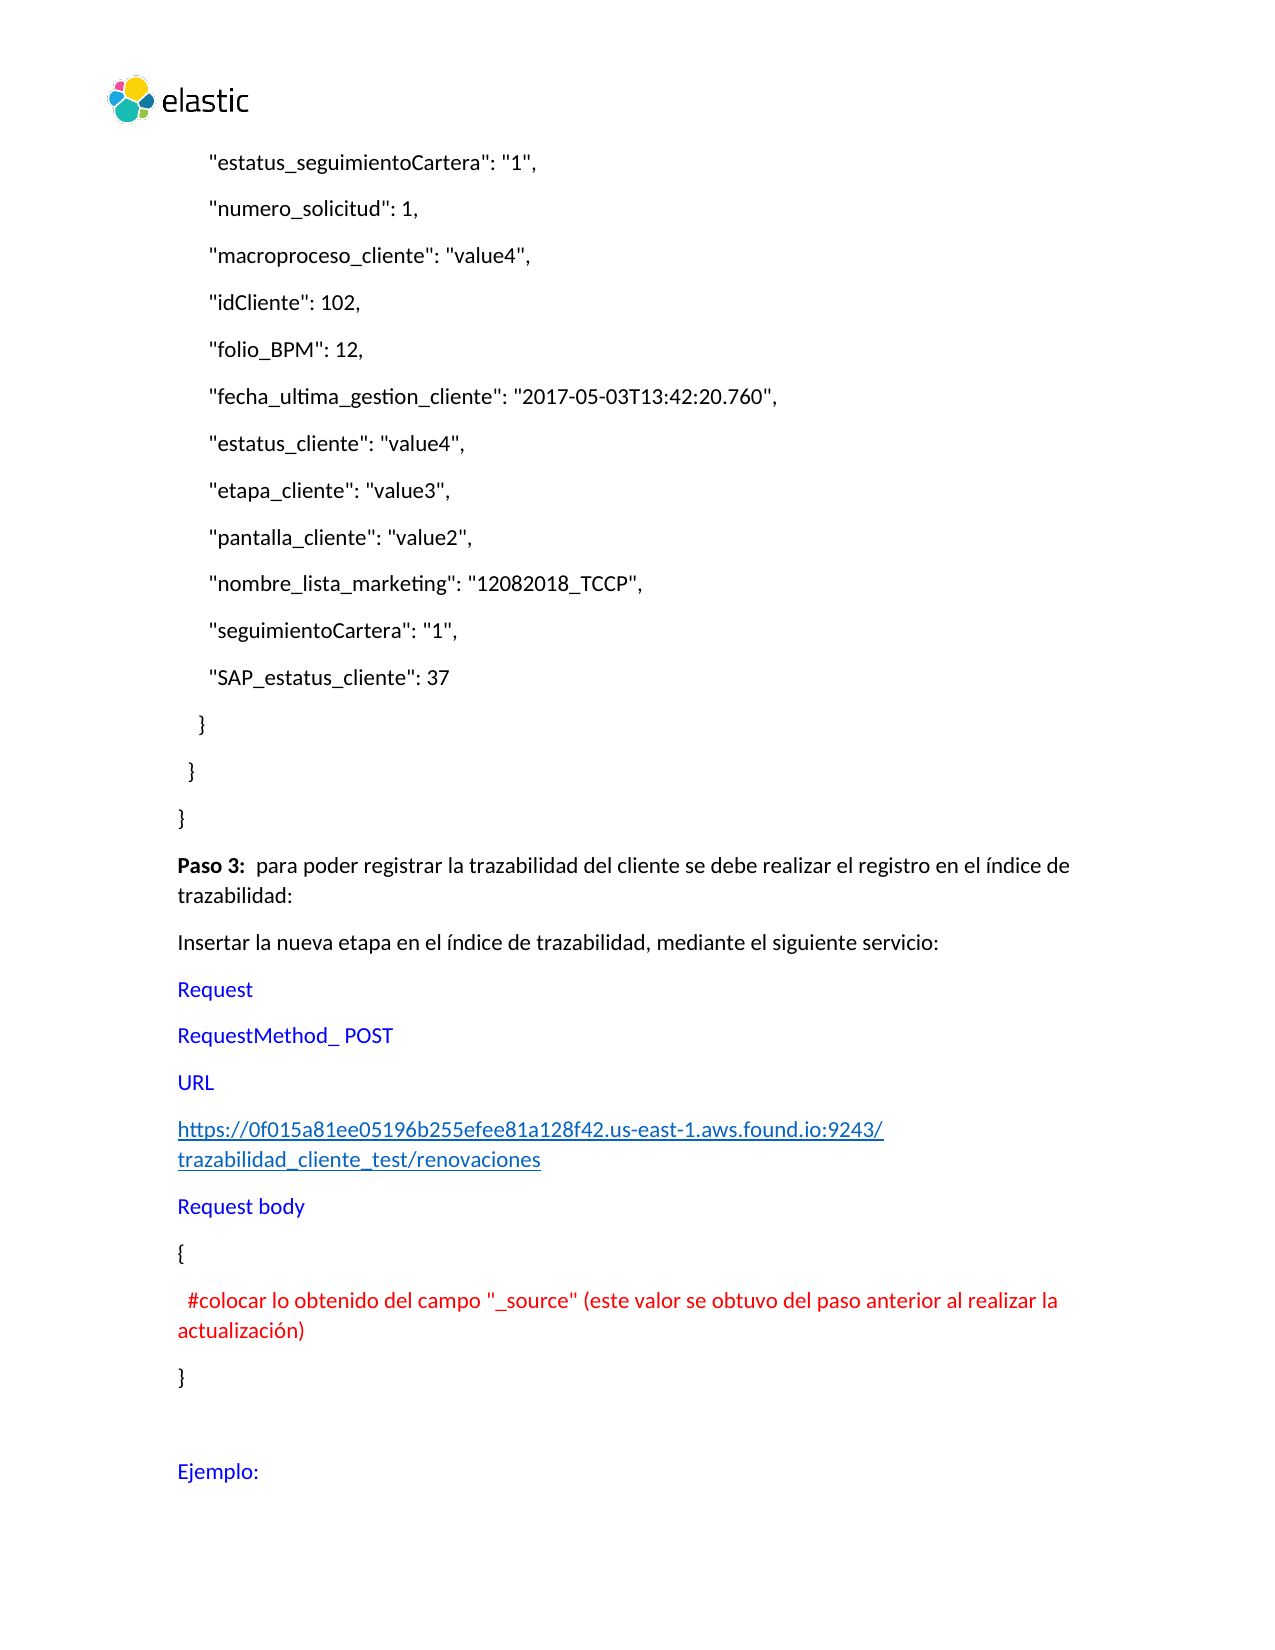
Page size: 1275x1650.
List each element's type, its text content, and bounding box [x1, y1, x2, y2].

text URL [177, 1068, 1098, 1096]
text Request [177, 975, 1098, 1003]
text Request body [177, 1192, 1098, 1220]
text #colocar lo obtenido del campo "_source" (este valor se obtuvo del paso anterior al realizar la actualización) [177, 1286, 1098, 1344]
text "SAP_estatus_cliente": 37 [177, 663, 1098, 691]
text "pantalla_cliente": "value2", [177, 523, 1098, 551]
text "seguimientoCartera": "1", [177, 616, 1098, 644]
text "idCliente": 102, [177, 288, 1098, 316]
text } [177, 1363, 1098, 1391]
text Ejemplo: [177, 1457, 1098, 1485]
text { [177, 1239, 1098, 1267]
text "nombre_lista_marketing": "12082018_TCCP", [177, 569, 1098, 597]
text } [177, 710, 1098, 738]
text "folio_BPM": 12, [177, 335, 1098, 363]
text RequestMethod_ POST [177, 1022, 1098, 1049]
text "fecha_ultima_gestion_cliente": "2017-05-03T13:42:20.760", [177, 382, 1098, 410]
text "estatus_seguimientoCartera": "1", [177, 148, 1098, 176]
text } [177, 757, 1098, 785]
text } [177, 804, 1098, 832]
text Paso 3: para poder registrar la trazabilidad del cliente se debe realizar el registro en el índice de trazabilidad: [177, 851, 1098, 909]
picture [101, 67, 249, 130]
text "etapa_cliente": "value3", [177, 476, 1098, 504]
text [177, 1115, 1098, 1173]
text "macroproceso_cliente": "value4", [177, 241, 1098, 269]
text Insertar la nueva etapa en el índice de trazabilidad, mediante el siguiente servicio: [177, 928, 1098, 956]
text "estatus_cliente": "value4", [177, 429, 1098, 457]
text "numero_solicitud": 1, [177, 194, 1098, 222]
